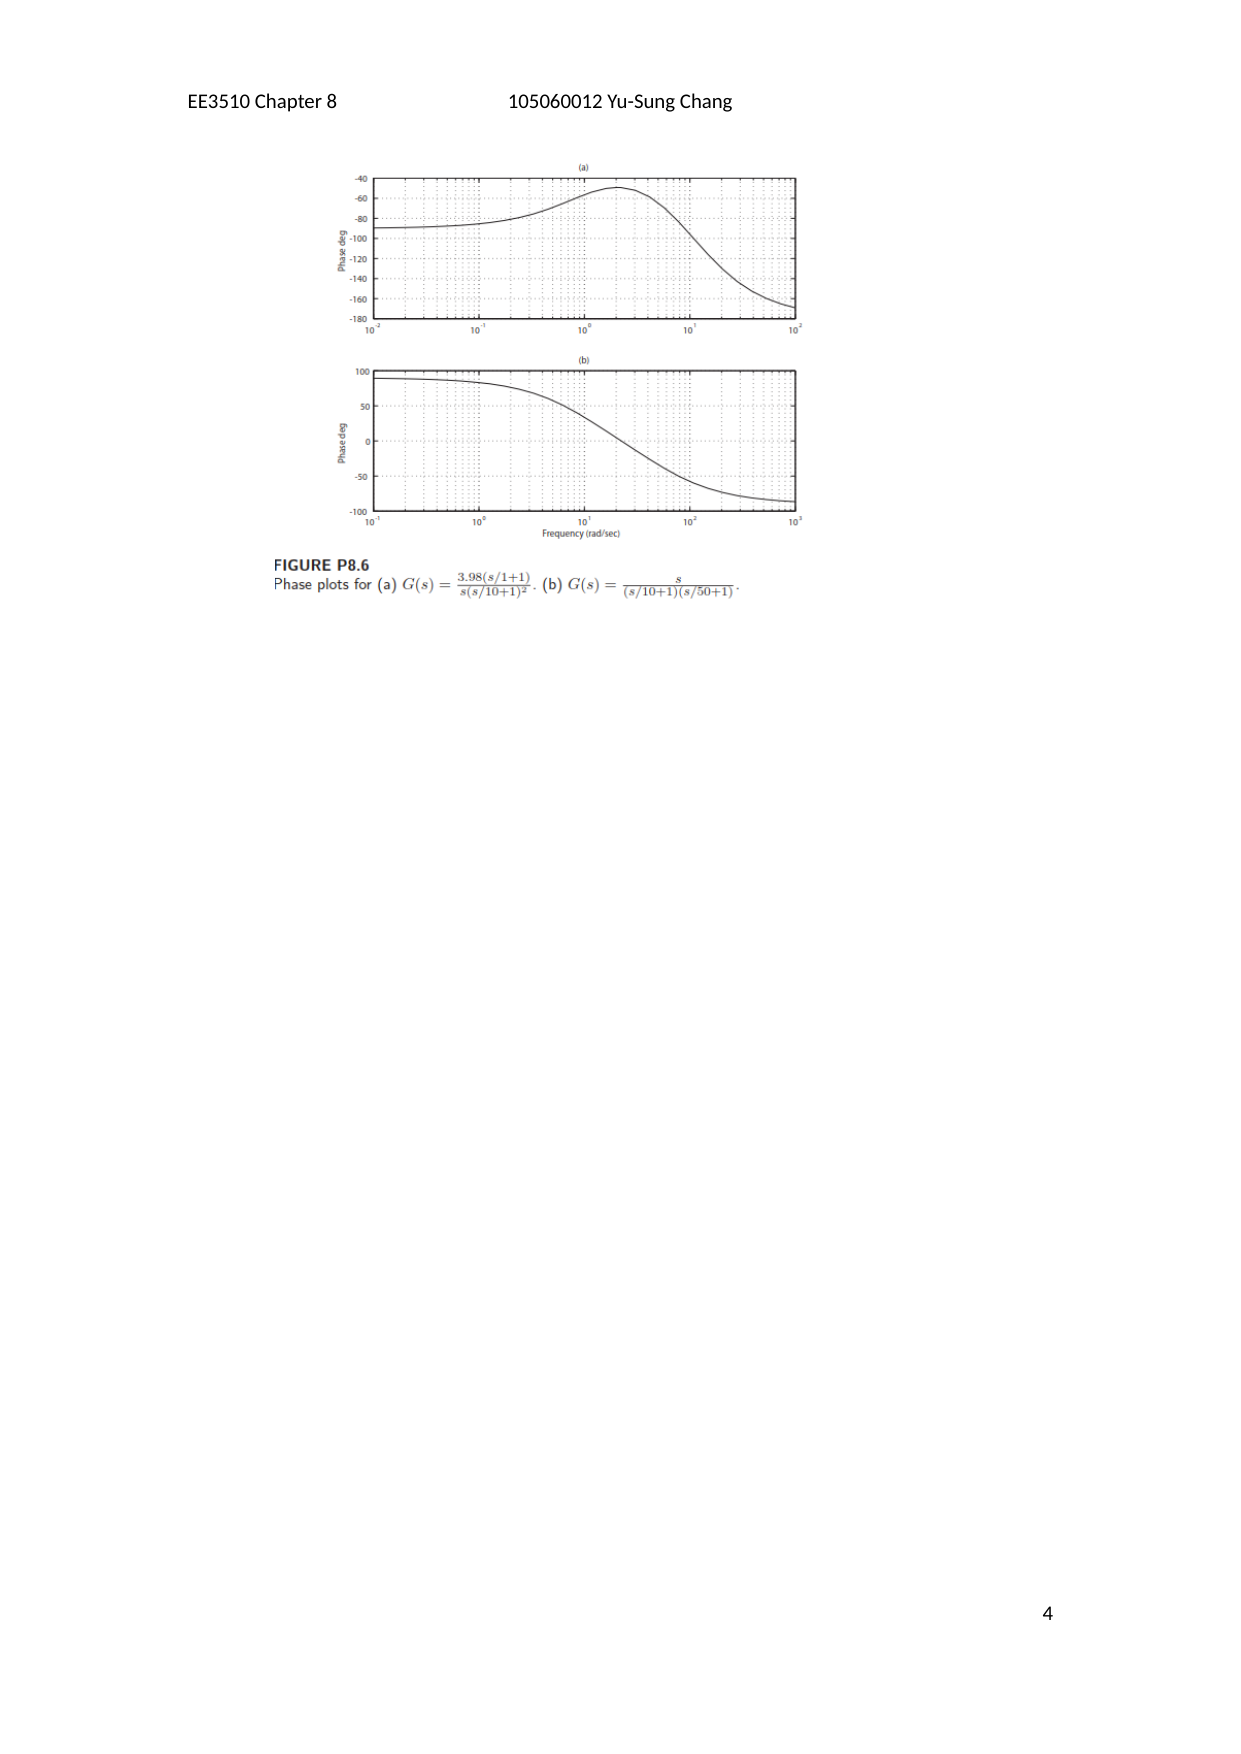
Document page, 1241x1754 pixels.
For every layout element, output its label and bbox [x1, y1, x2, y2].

picture [275, 162, 804, 603]
